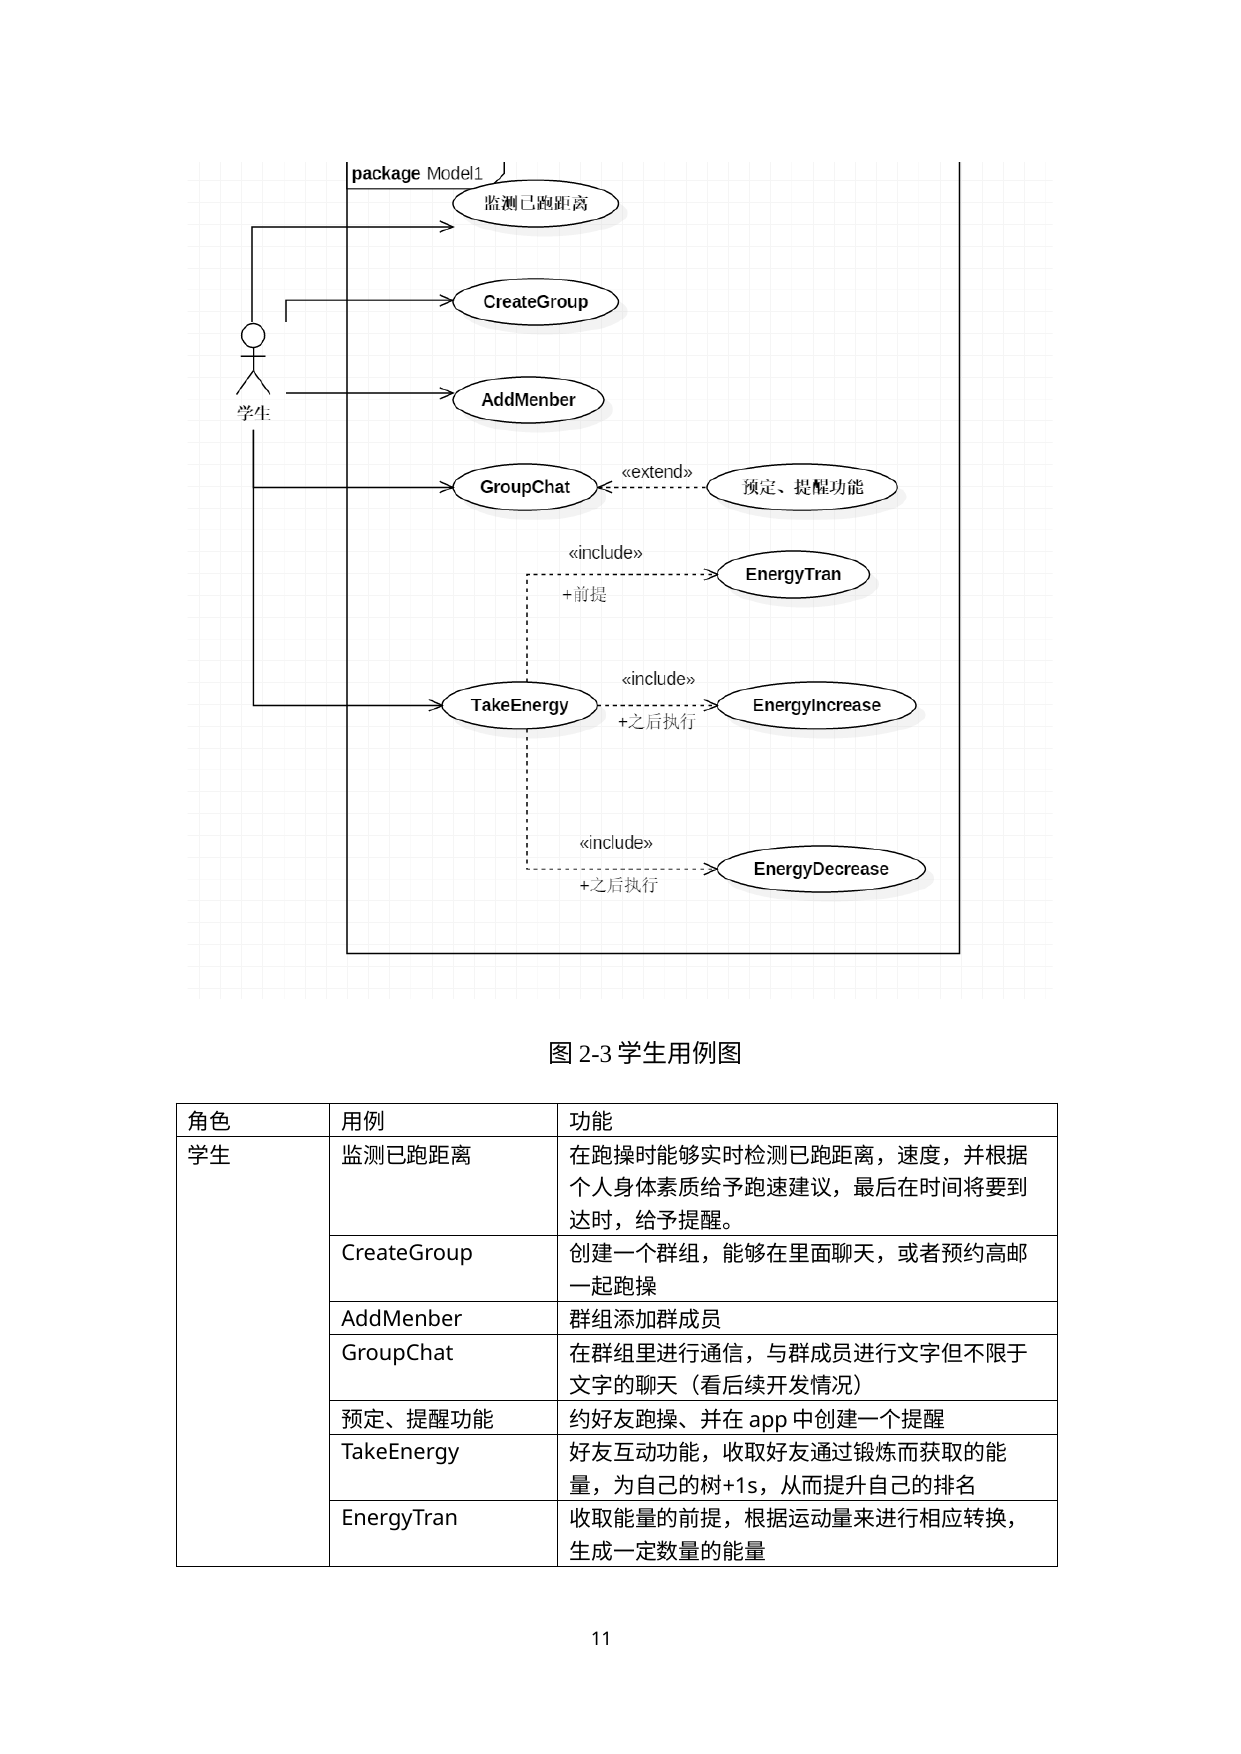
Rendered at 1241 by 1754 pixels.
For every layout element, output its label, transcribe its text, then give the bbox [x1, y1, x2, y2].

table_header 用例 [330, 1104, 557, 1136]
table_cell 监测已跑距离 [330, 1137, 557, 1235]
picture [187, 162, 1053, 999]
table_cell 创建一个群组，能够在里面聊天，或者预约高邮一起跑操 [558, 1236, 1057, 1301]
table_cell 在群组里进行通信，与群成员进行文字但不限于文字的聊天（看后续开发情况） [558, 1335, 1057, 1400]
table_cell 群组添加群成员 [558, 1302, 1057, 1334]
table_cell 学生 [177, 1137, 329, 1566]
table_header 角色 [177, 1104, 329, 1136]
table_cell 收取能量的前提，根据运动量来进行相应转换，生成一定数量的能量 [558, 1501, 1057, 1566]
table_header 功能 [558, 1104, 1057, 1136]
table_cell AddMenber [330, 1302, 557, 1334]
table_cell EnergyTran [330, 1501, 557, 1566]
table_cell 预定、提醒功能 [330, 1401, 557, 1434]
table_cell 好友互动功能，收取好友通过锻炼而获取的能量，为自己的树+1s，从而提升自己的排名 [558, 1435, 1057, 1500]
table_cell 在跑操时能够实时检测已跑距离，速度，并根据个人身体素质给予跑速建议，最后在时间将要到达时，给予提醒。 [558, 1137, 1057, 1235]
table_cell CreateGroup [330, 1236, 557, 1301]
table_cell TakeEnergy [330, 1435, 557, 1500]
table_cell GroupChat [330, 1335, 557, 1400]
text 图2-3学生用例图 [237, 1019, 1053, 1084]
table_cell 约好友跑操、并在app中创建一个提醒 [558, 1401, 1057, 1434]
